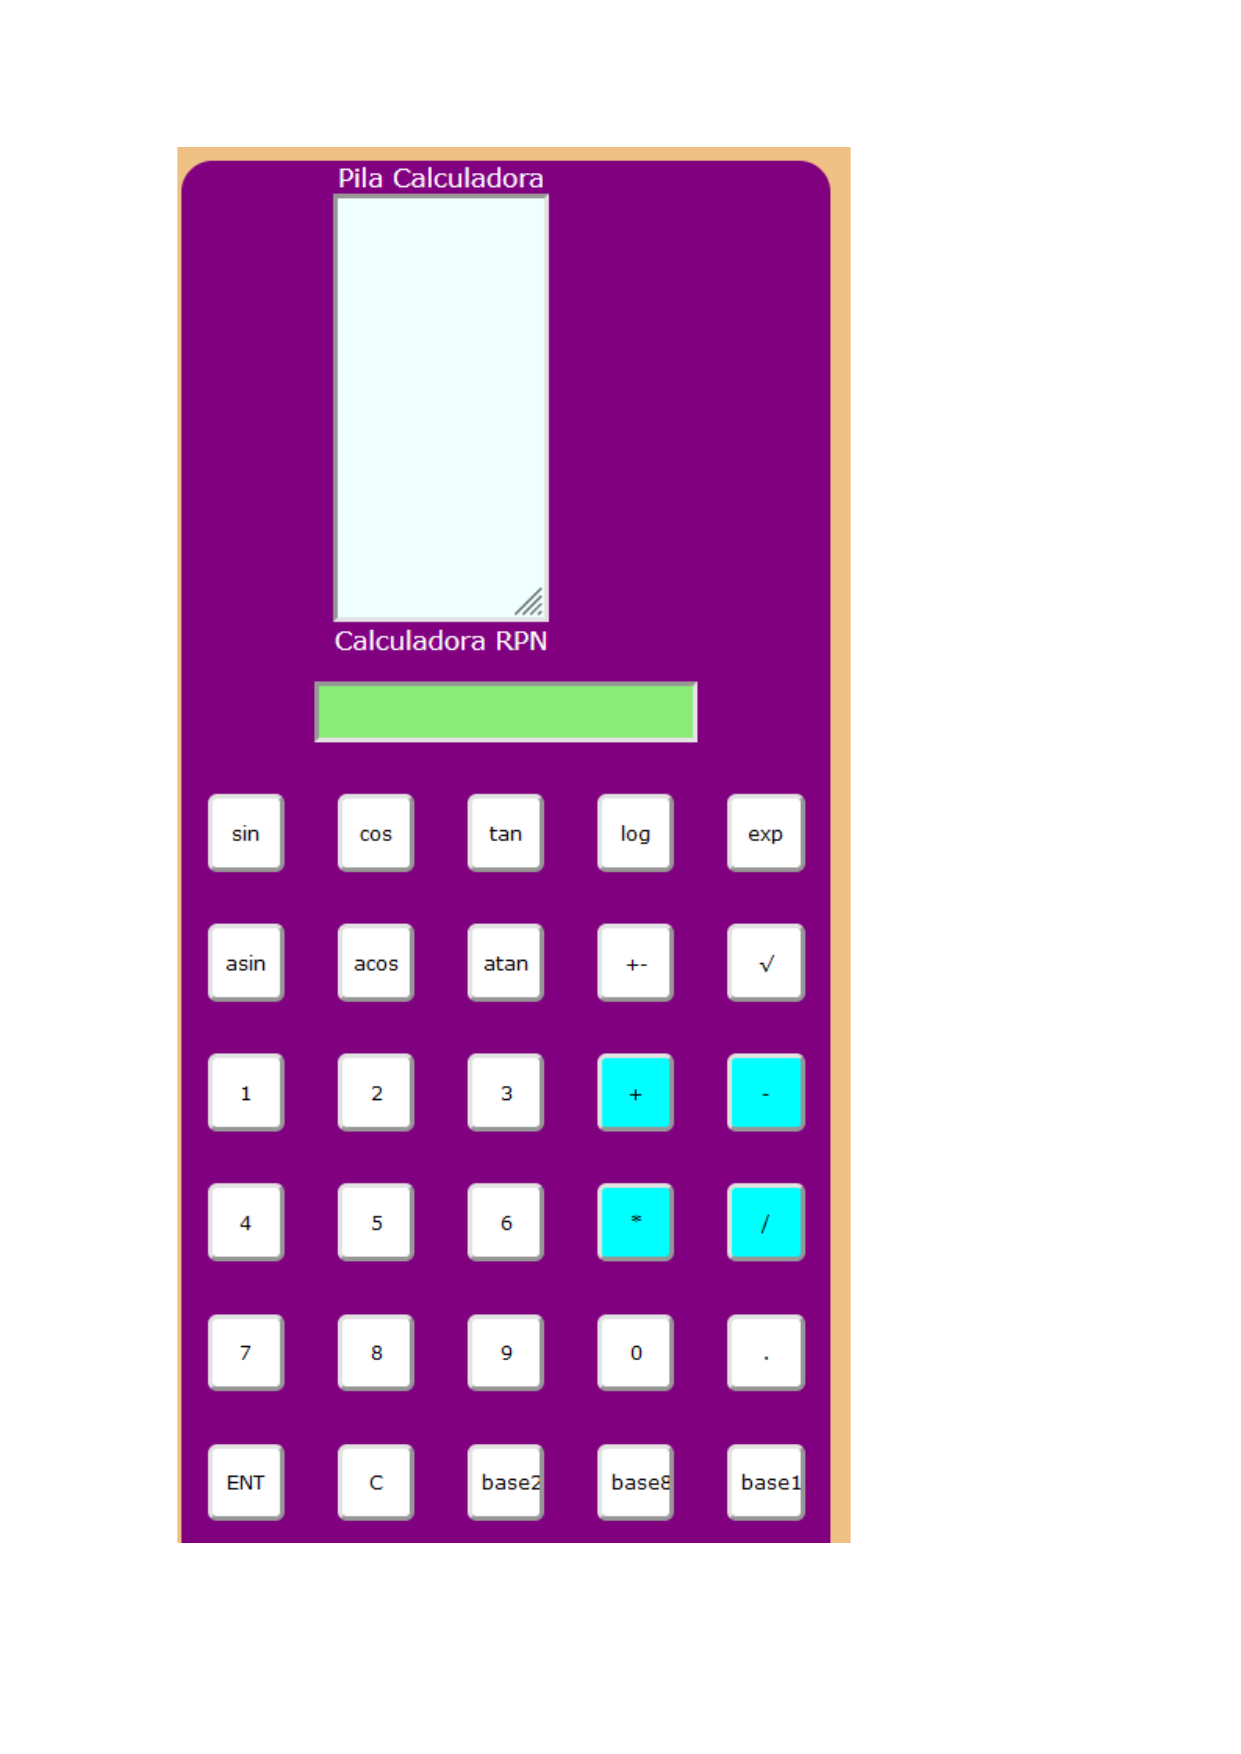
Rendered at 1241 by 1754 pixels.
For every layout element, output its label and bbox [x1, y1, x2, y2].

picture [177, 147, 851, 1543]
